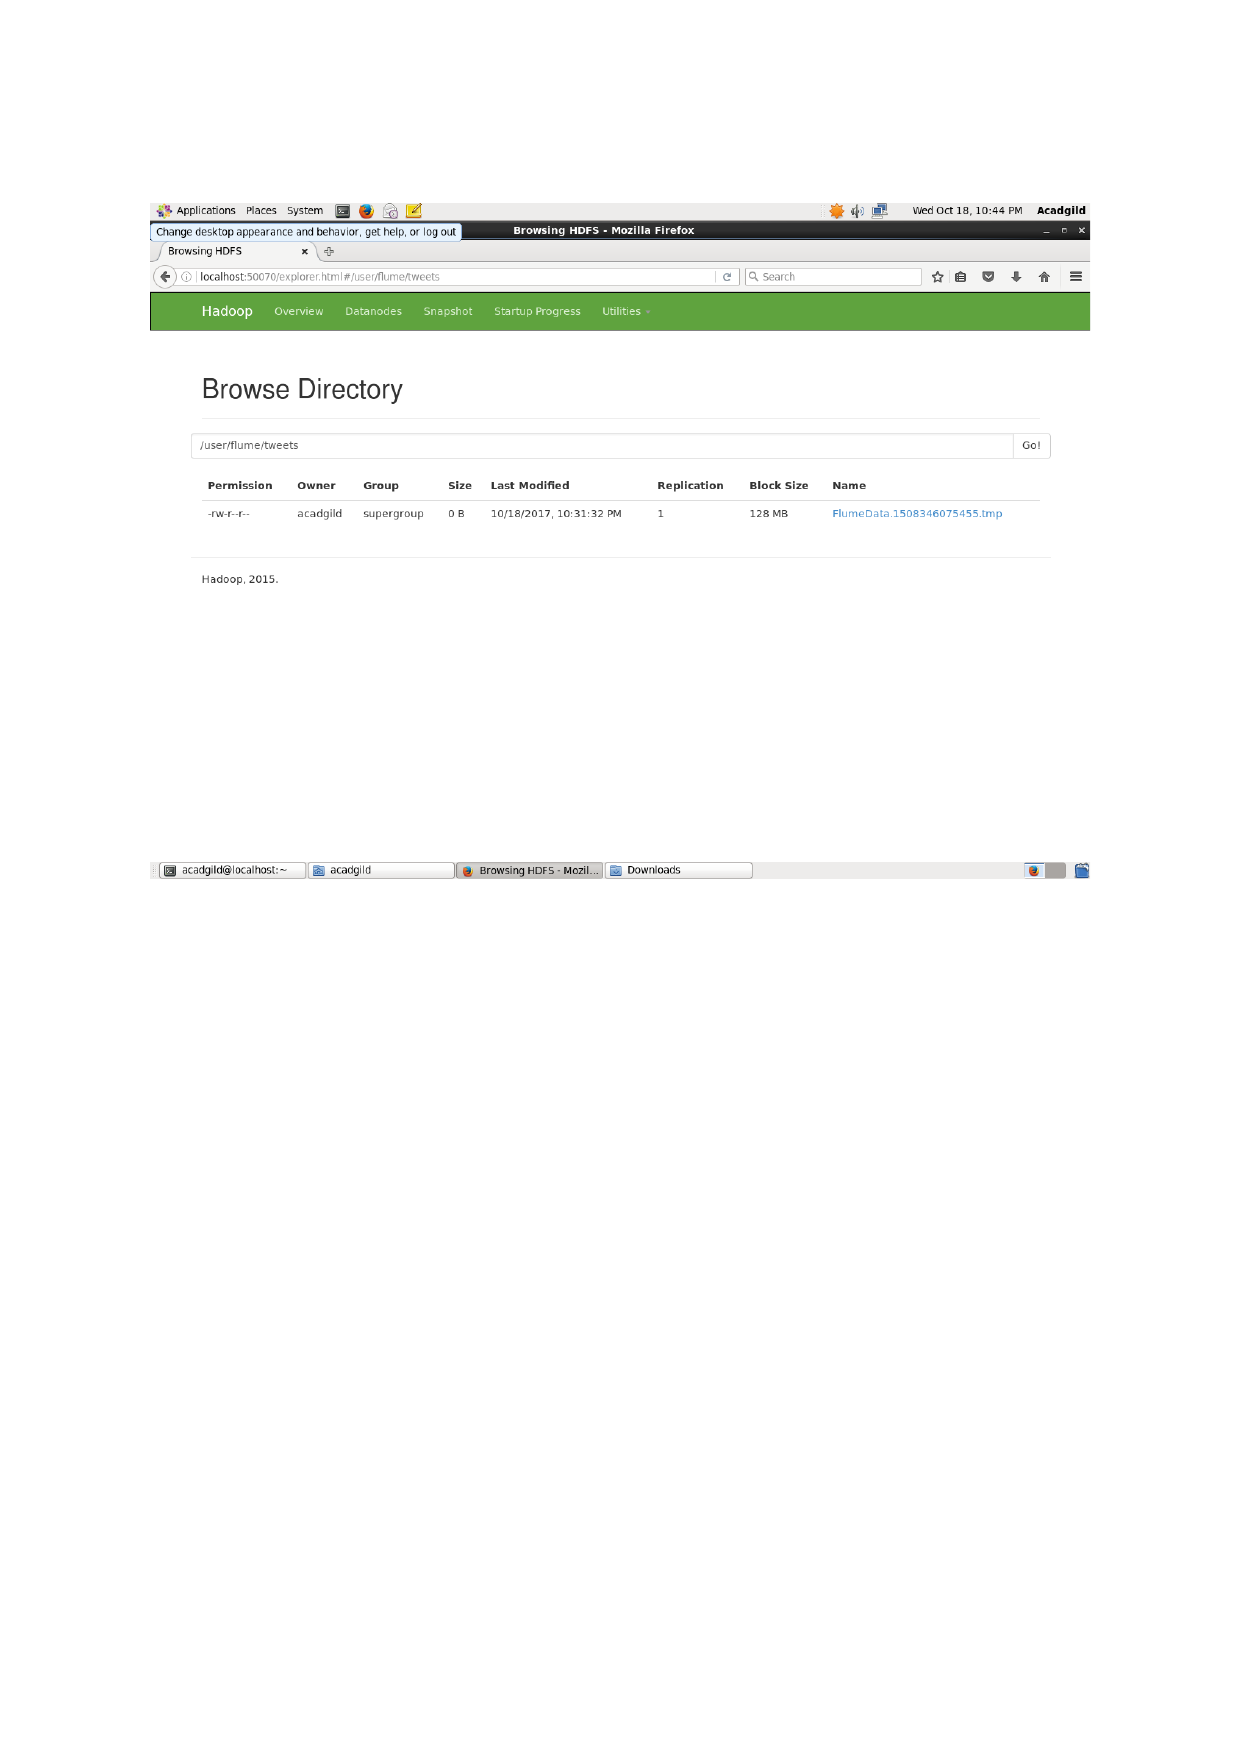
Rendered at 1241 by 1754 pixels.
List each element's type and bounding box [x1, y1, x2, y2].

picture [150, 203, 1091, 879]
